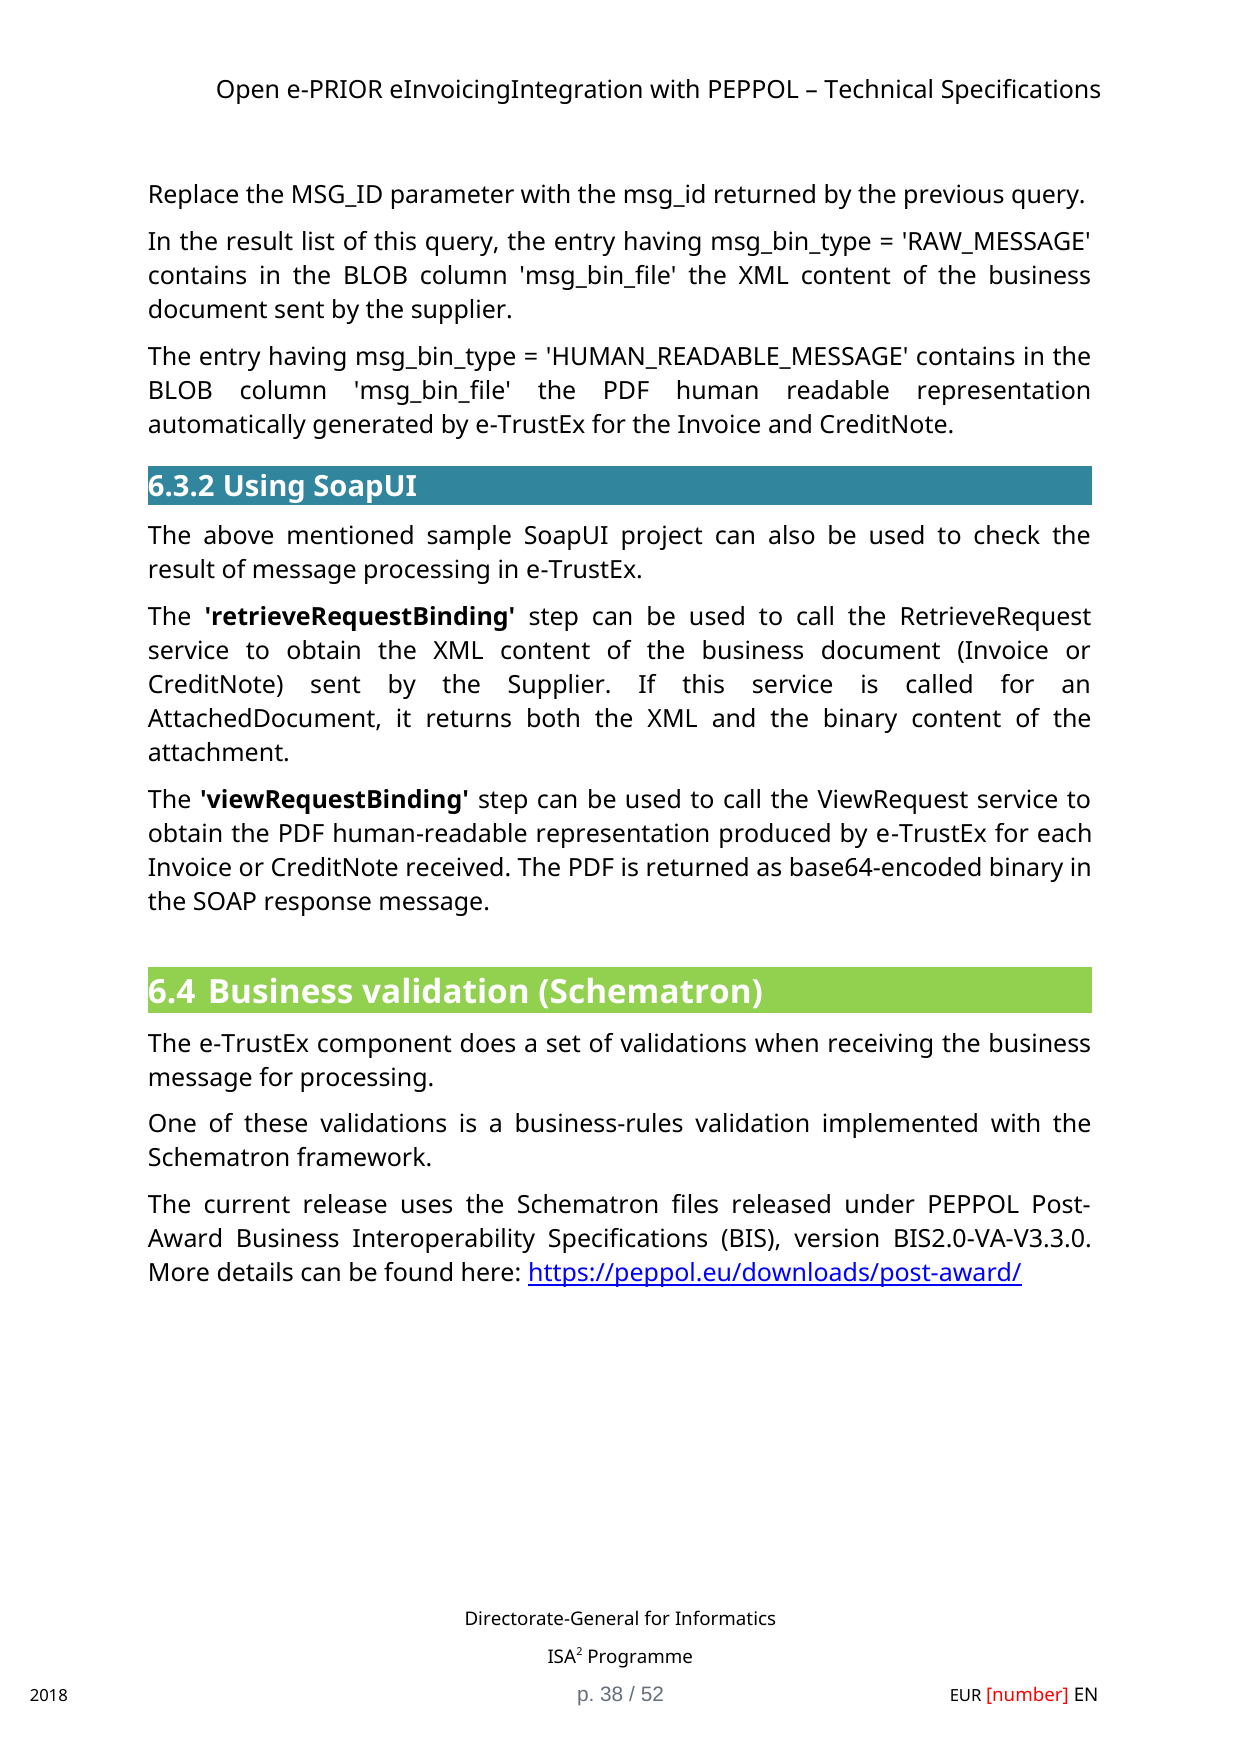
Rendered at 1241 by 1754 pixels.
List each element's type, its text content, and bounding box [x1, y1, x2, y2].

text The entry having msg_bin_type = 'HUMAN_READABLE_MESSAGE' contains in the BLOB column 'msg_bin_file' the PDF human readable representation automatically generated by e-TrustEx for the Invoice and CreditNote. [148, 338, 1092, 441]
text The above mentioned sample SoapUI project can also be used to check the result of message processing in e-TrustEx. [148, 518, 1092, 586]
text The e-TrustEx component does a set of validations when receiving the business message for processing. [148, 1025, 1092, 1093]
subtitle Using SoapUI [148, 466, 1092, 505]
text Replace the MSG_ID parameter with the msg_id returned by the previous query. [148, 177, 1092, 211]
text The 'viewRequestBinding' step can be used to call the ViewRequest service to obtain the PDF human-readable representation produced by e-TrustEx for each Invoice or CreditNote received. The PDF is returned as base64-encoded binary in the SOAP response message. [148, 781, 1092, 917]
subtitle Business validation (Schematron) [148, 967, 1092, 1013]
text The current release uses the Schematron files released under PEPPOL Post-Award Business Interoperability Specifications (BIS), version BIS2.0-VA-V3.3.0. More details can be found here: https://peppol.eu/downloads/post-award/ [148, 1187, 1092, 1289]
text One of these validations is a business-rules validation implemented with the Schematron framework. [148, 1106, 1092, 1174]
text The 'retrieveRequestBinding' step can be used to call the RetrieveRequest service to obtain the XML content of the business document (Invoice or CreditNote) sent by the Supplier. If this service is called for an AttachedDocument, it returns both the XML and the binary content of the attachment. [148, 598, 1092, 769]
text In the result list of this query, the entry having msg_bin_type = 'RAW_MESSAGE' contains in the BLOB column 'msg_bin_file' the XML content of the business document sent by the supplier. [148, 224, 1092, 326]
